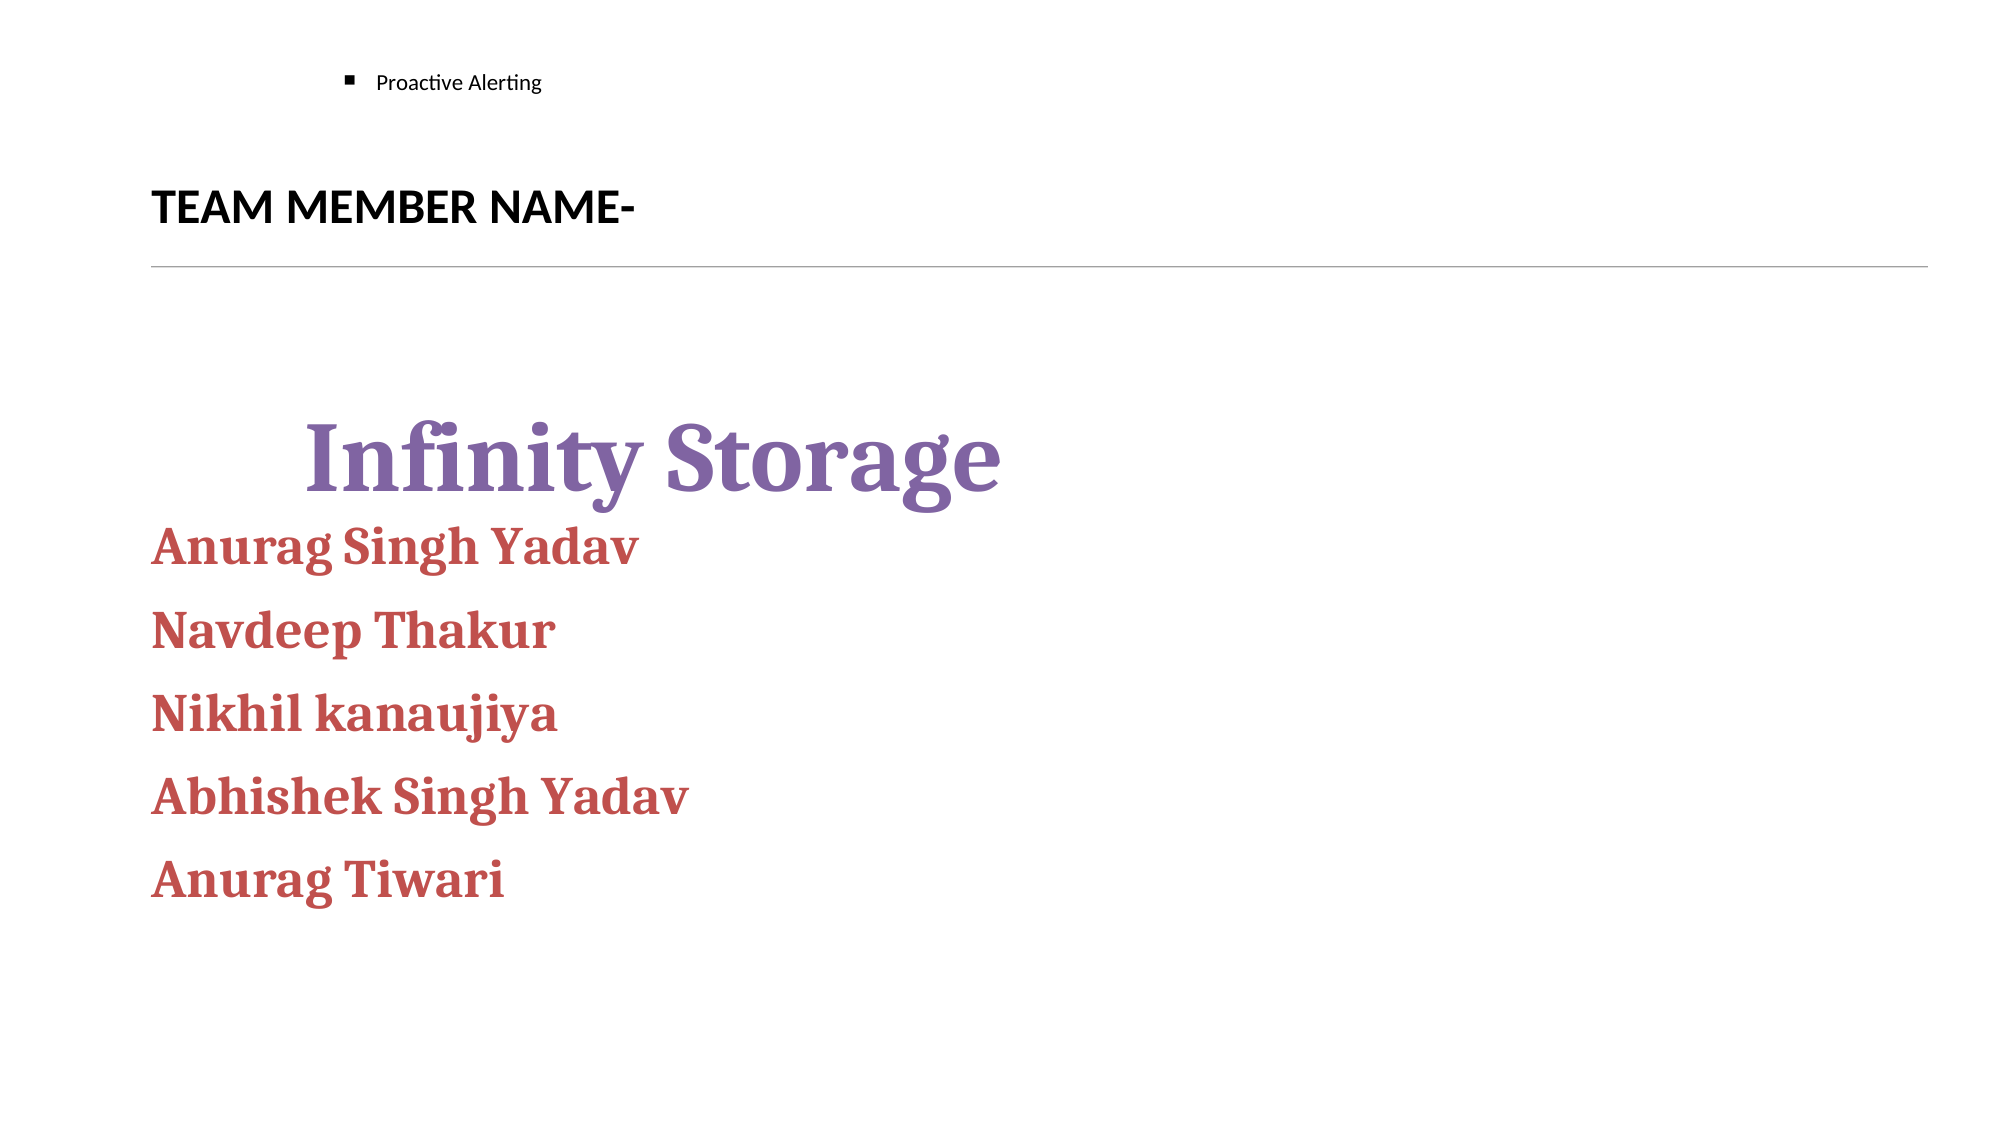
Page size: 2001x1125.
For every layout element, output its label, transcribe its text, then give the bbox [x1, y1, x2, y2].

text TEAM MEMBER NAME- [151, 175, 1928, 236]
list Proactive Alerting [338, 68, 1928, 97]
subtitle Infinity Storage [151, 401, 1928, 516]
text Anurag Singh Yadav [151, 516, 1928, 578]
text Nikhil kanaujiya [151, 682, 1928, 745]
text Abhishek Singh Yadav [151, 766, 1928, 828]
text Navdeep Thakur [151, 599, 1928, 662]
text Anurag Tiwari [151, 849, 1928, 911]
